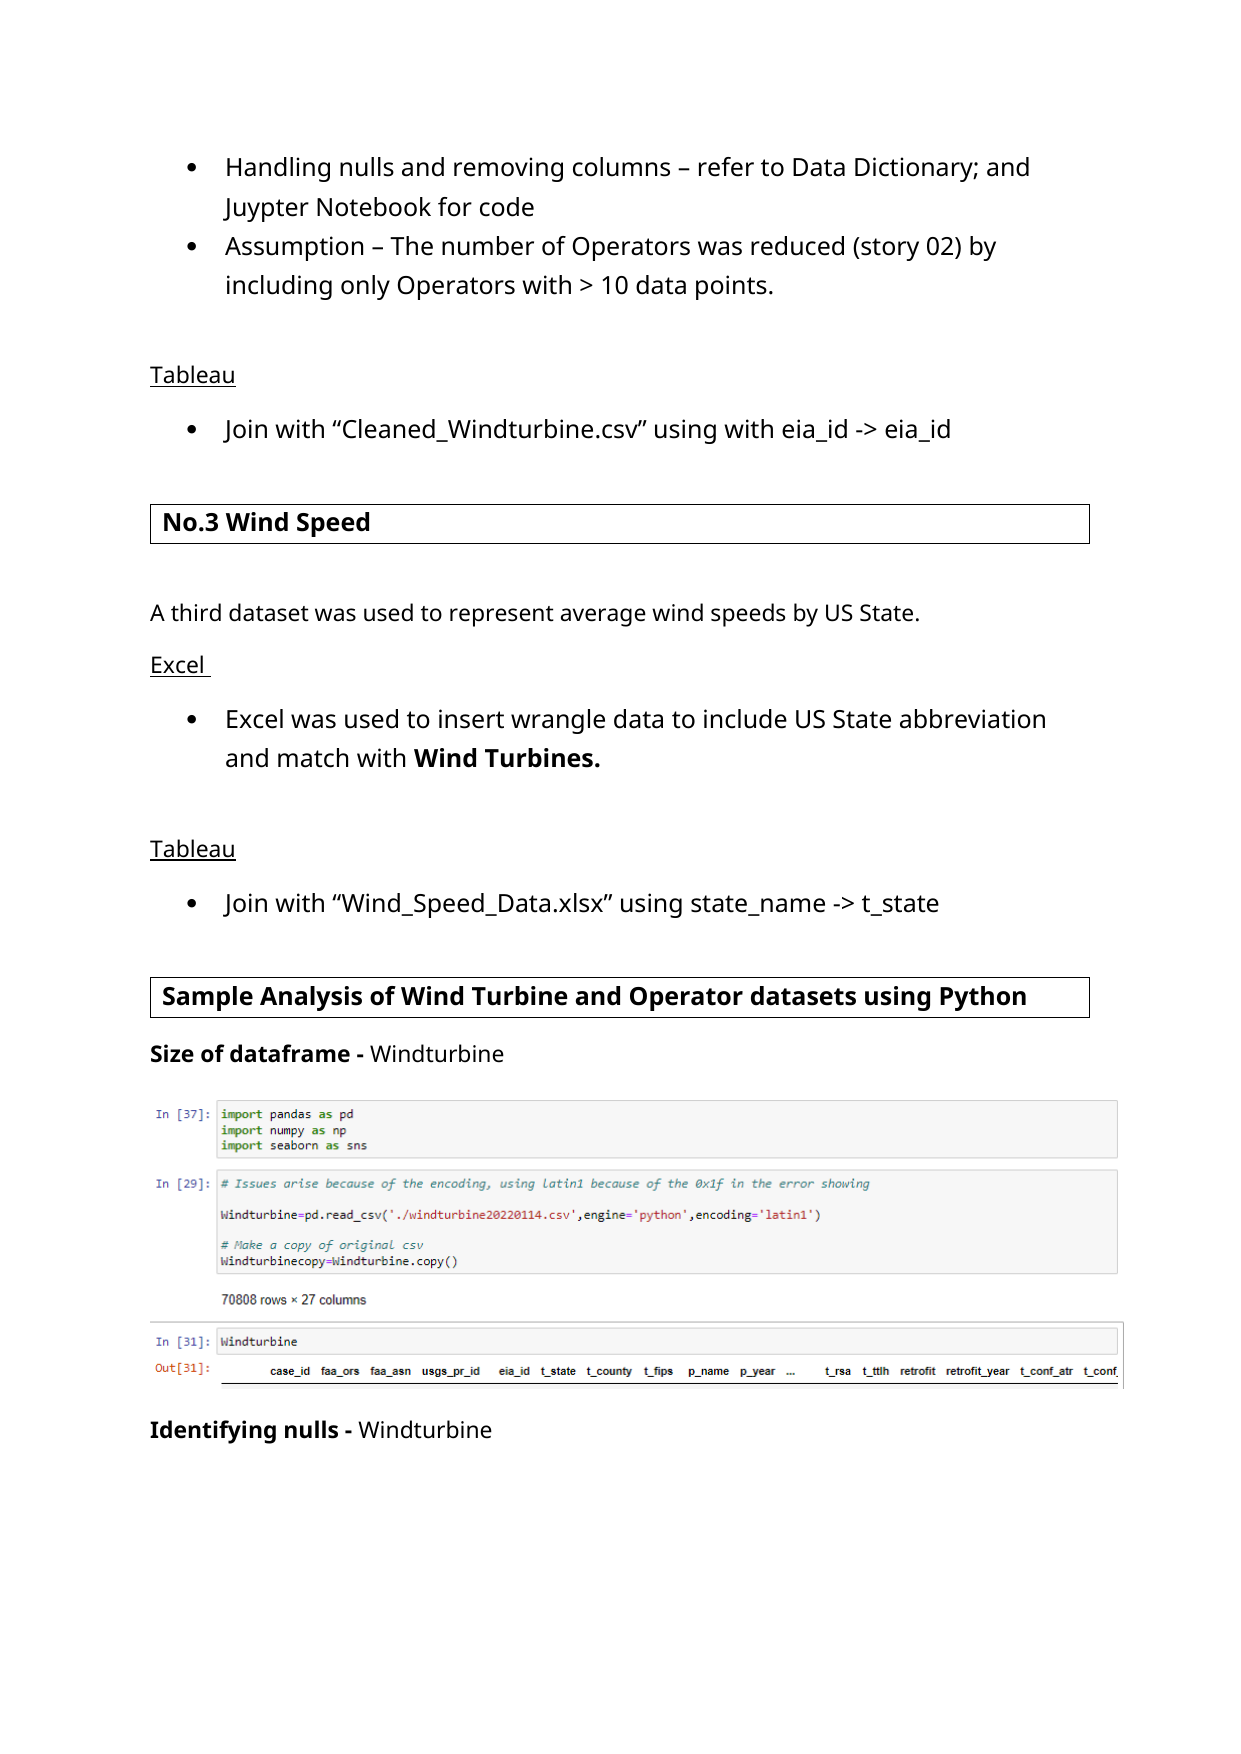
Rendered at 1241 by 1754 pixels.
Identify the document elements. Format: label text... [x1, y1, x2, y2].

text Size of dataframe - Windturbine [150, 1038, 1090, 1070]
text Tableau [150, 833, 1090, 864]
text Identifying nulls - Windturbine [150, 1414, 1090, 1445]
list Assumption – The number of Operators was reduced (story 02) by including only Operators with > 10 data points. [187, 228, 1090, 302]
table_header No.3 Wind Speed [151, 505, 1089, 543]
list Handling nulls and removing columns – refer to Data Dictionary; and Juypter Notebook for code [187, 150, 1090, 223]
list Join with “Cleaned_Windturbine.csv” using with eia_id -> eia_id [187, 412, 1090, 446]
list Join with “Wind_Speed_Data.xlsx” using state_name -> t_state [187, 885, 1090, 919]
list Excel was used to insert wrangle data to include US State abbreviation and match with Wind Turbines. [187, 702, 1090, 775]
text Tableau [150, 359, 1090, 391]
text Excel [150, 649, 1090, 681]
text A third dataset was used to represent average wind speeds by US State. [150, 597, 1090, 628]
table_header Sample Analysis of Wind Turbine and Operator datasets using Python [151, 978, 1089, 1017]
picture [150, 1095, 1125, 1389]
